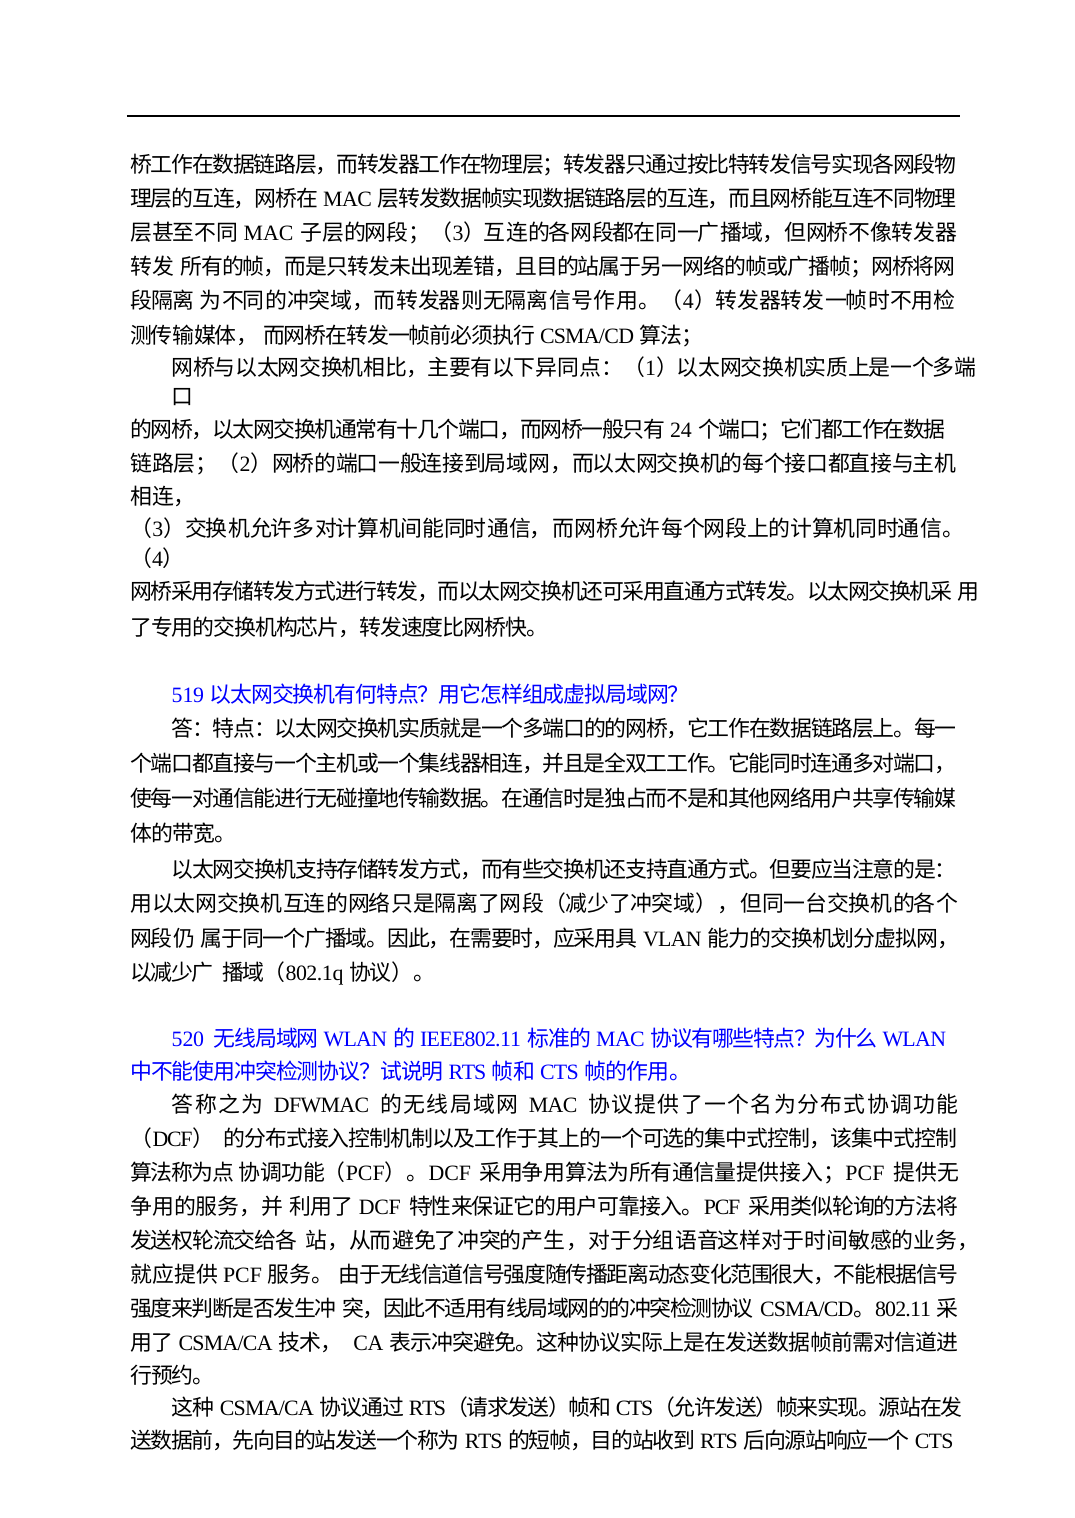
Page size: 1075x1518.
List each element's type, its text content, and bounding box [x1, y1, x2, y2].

text 送数据前，先向目的站发送一个称为 RTS 的短帧，目的站收到 RTS 后向源站响应一个 CTS [130, 1423, 958, 1455]
text 的网桥，以太网交换机通常有十几个端口，而网桥一般只有 2­4 个端口；它们都工作在数据 链路层；（2）网桥的端口一般连接到局域网，而以太网交换机的每个接口都直接与主机相连， [130, 412, 968, 511]
text 中不能使用冲突检测协议？试说明 RTS 帧和 CTS 帧的作用。 [130, 1054, 688, 1086]
text 5­19 以太网交换机有何特点？用它怎样组成虚拟局域网？ [171, 677, 981, 709]
text 答称之为 DFWMAC 的无线局域网 MAC 协议提供了一个名为分布式协调功能（DCF） 的分布式接入控制机制以及工作于其上的一个可选的集中式控制，该集中式控制算法称为点 协调功能（PCF）。DCF 采用争用算法为所有通信量提供接入；PCF 提供无争用的服务，并 利用了 DCF 特性来保证它的用户可靠接入。PCF 采用类似轮询的方法将发送权轮流交给各 站，从而避免了冲突的产生，对于分组语音这样对于时间敏感的业务，就应提供 PCF 服务。 由于无线信道信号强度随传播距离动态变化范围很大，不能根据信号强度来判断是否发生冲 突，因此不适用有线局域网的的冲突检测协议 CSMA/CD。802.11 采用了 CSMA/CA 技术， CA 表示冲突避免。这种协议实际上是在发送数据帧前需对信道进行预约。 [130, 1087, 959, 1390]
text 网桥与以太网交换机相比，主要有以下异同点：（1）以太网交换机实质上是一个多端口 [171, 352, 981, 411]
text 以太网交换机支持存储转发方式，而有些交换机还支持直通方式。但要应当注意的是： 用以太网交换机互连的网络只是隔离了网段（减少了冲突域），但同一台交换机的各个网段仍 属于同一个广播域。因此，在需要时，应采用具 VLAN 能力的交换机划分虚拟网，以减少广 播域（802.1q 协议）。 [130, 852, 959, 987]
text 5­20 无线局域网 WLAN 的 IEEE802.11 标准的 MAC 协议有哪些特点？为什么 WLAN [171, 1021, 981, 1053]
text （3）交换机允许多对计算机间能同时通信，而网桥允许每个网段上的计算机同时通信。（4） [130, 513, 969, 572]
text 这种 CSMA/CA 协议通过 RTS（请求发送）帧和 CTS（允许发送）帧来实现。源站在发 [171, 1392, 981, 1422]
text 桥工作在数据链路层，而转发器工作在物理层；转发器只通过按比特转发信号实现各网段物 理层的互连，网桥在 MAC 层转发数据帧实现数据链路层的互连，而且网桥能互连不同物理 层甚至不同 MAC 子层的网段；（3）互连的各网段都在同一广播域，但网桥不像转发器转发 所有的帧，而是只转发未出现差错，且目的站属于另一网络的帧或广播帧；网桥将网段隔离 为不同的冲突域，而转发器则无隔离信号作用。（4）转发器转发一帧时不用检测传输媒体， 而网桥在转发一帧前必须执行 CSMA/CD 算法； [130, 147, 958, 349]
text 网桥采用存储转发方式进行转发，而以太网交换机还可采用直通方式转发。以太网交换机采 用了专用的交换机构芯片，转发速度比网桥快。 [130, 574, 981, 641]
text 答：特点：以太网交换机实质就是一个多端口的的网桥，它工作在数据链路层上。每一 个端口都直接与一个主机或一个集线器相连，并且是全双工工作。它能同时连通多对端口， 使每一对通信能进行无碰撞地传输数据。在通信时是独占而不是和其他网络用户共享传输媒 体的带宽。 [130, 711, 959, 848]
